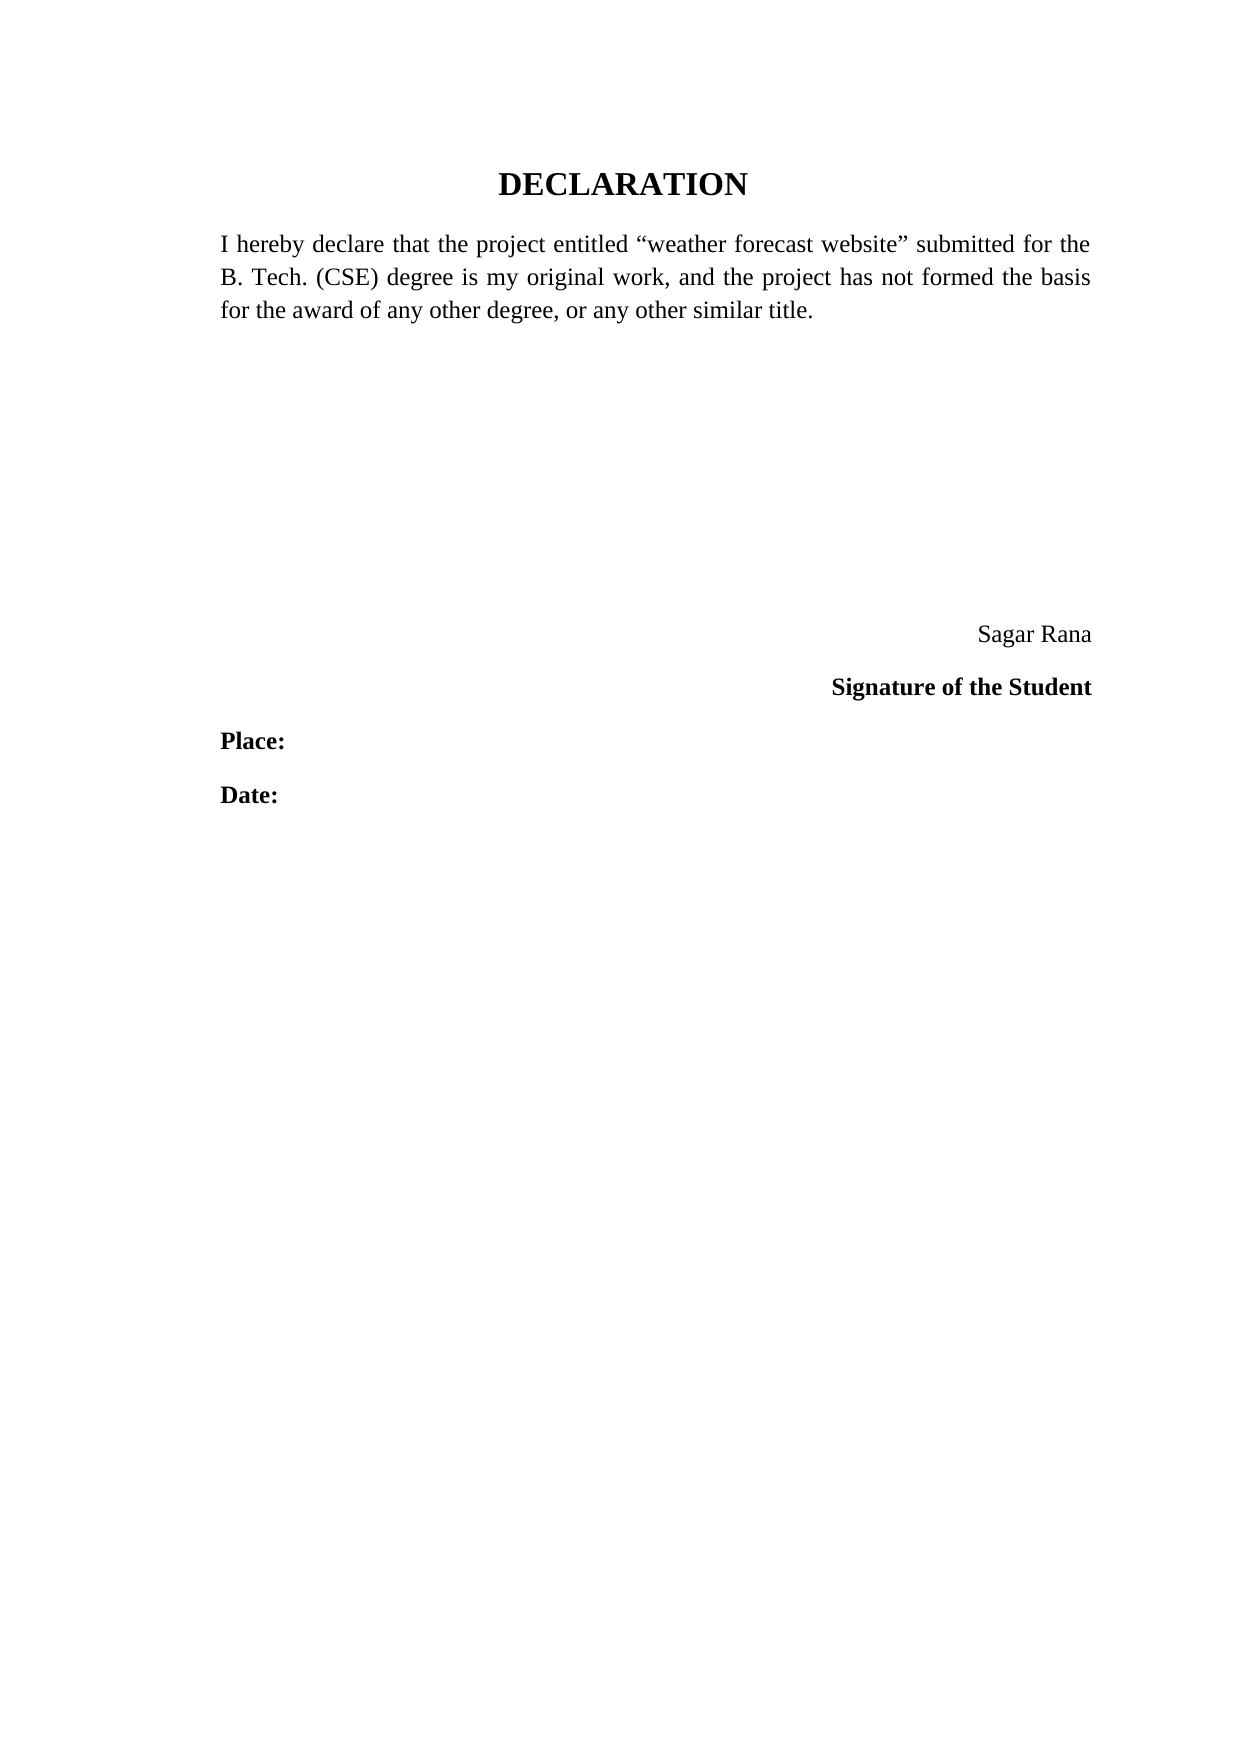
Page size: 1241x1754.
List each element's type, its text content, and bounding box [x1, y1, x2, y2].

text I hereby declare that the project entitled “weather forecast website” submitted for the B. Tech. (CSE) degree is my original work, and the project has not formed the basis for the award of any other degree, or any other similar title. [220, 229, 1092, 324]
text Signature of the Student [220, 672, 1092, 701]
text Date: [220, 780, 1092, 809]
text Place: [220, 726, 1092, 755]
text Sagar Rana [220, 619, 1092, 647]
text DECLARATION [154, 164, 1092, 203]
